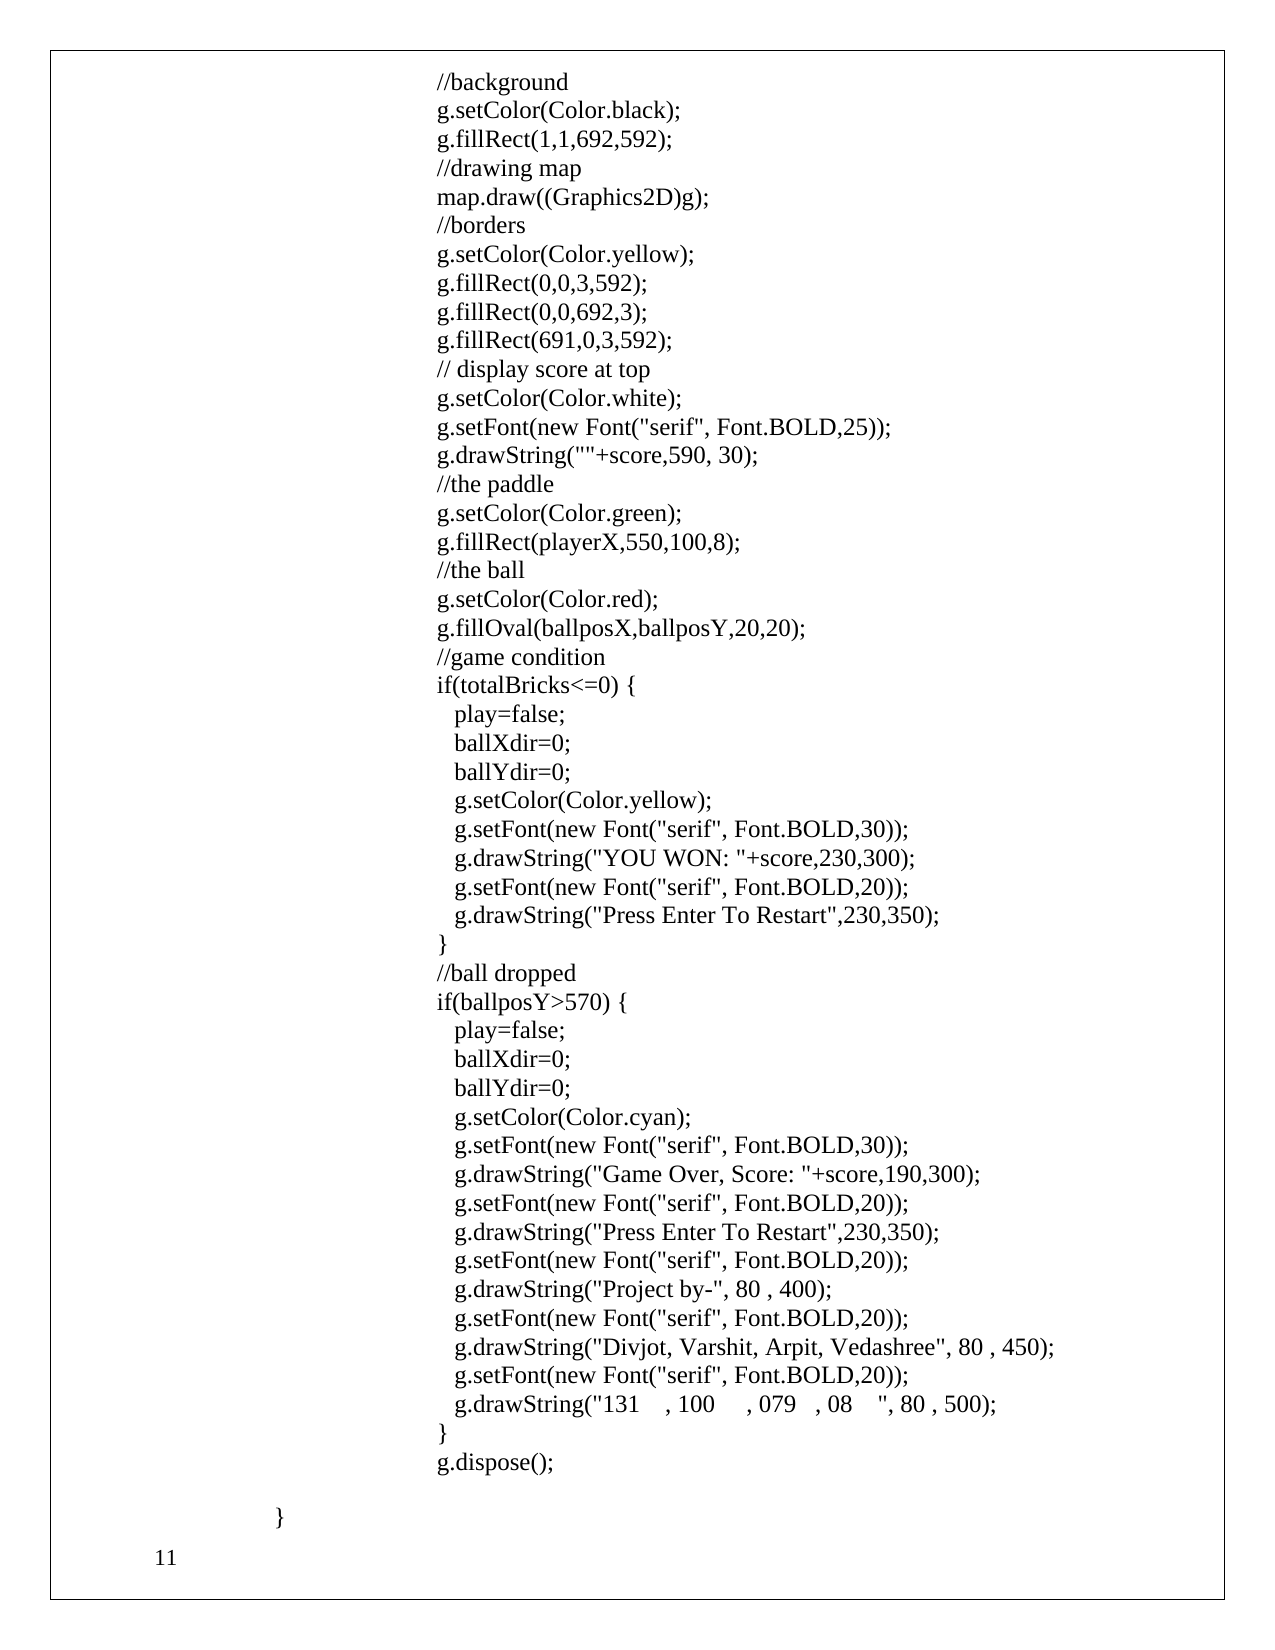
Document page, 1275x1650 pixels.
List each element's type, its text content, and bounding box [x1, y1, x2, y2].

list g.setFont(new Font("serif", Font.BOLD,30)); [104, 1130, 1138, 1159]
list g.drawString("YOU WON: "+score,230,300); [104, 843, 1138, 872]
list // display score at top [104, 354, 1138, 383]
list //the ball [104, 555, 1138, 584]
list g.setFont(new Font("serif", Font.BOLD,25)); [104, 412, 1138, 440]
list g.setFont(new Font("serif", Font.BOLD,20)); [104, 1188, 1138, 1217]
list g.setFont(new Font("serif", Font.BOLD,30)); [104, 814, 1138, 843]
list g.dispose(); [104, 1447, 1138, 1475]
list ballXdir=0; [104, 728, 1138, 757]
list g.drawString("Divjot, Varshit, Arpit, Vedashree", 80 , 450); [104, 1332, 1138, 1360]
list g.setFont(new Font("serif", Font.BOLD,20)); [104, 872, 1138, 900]
list //background [104, 67, 1138, 95]
list g.drawString("Press Enter To Restart",230,350); [104, 1217, 1138, 1245]
list map.draw((Graphics2D)g); [104, 182, 1138, 210]
list } [104, 1502, 1138, 1531]
list play=false; [104, 1015, 1138, 1044]
list g.drawString("Project by-", 80 , 400); [104, 1274, 1138, 1303]
list g.setColor(Color.yellow); [104, 785, 1138, 814]
list g.setFont(new Font("serif", Font.BOLD,20)); [104, 1245, 1138, 1274]
list g.fillRect(1,1,692,592); [104, 124, 1138, 153]
list g.drawString("Game Over, Score: "+score,190,300); [104, 1159, 1138, 1188]
list g.setColor(Color.black); [104, 95, 1138, 124]
list //drawing map [104, 153, 1138, 182]
list } [104, 1418, 1138, 1447]
list if(ballposY>570) { [104, 987, 1138, 1015]
list g.setColor(Color.cyan); [104, 1102, 1138, 1130]
list } [104, 929, 1138, 958]
list g.setColor(Color.white); [104, 383, 1138, 412]
list if(totalBricks<=0) { [104, 670, 1138, 699]
list g.drawString(""+score,590, 30); [104, 440, 1138, 469]
list //borders [104, 210, 1138, 239]
list //the paddle [104, 469, 1138, 498]
list g.fillOval(ballposX,ballposY,20,20); [104, 613, 1138, 642]
list ballYdir=0; [104, 1073, 1138, 1102]
list g.fillRect(691,0,3,592); [104, 325, 1138, 354]
list g.fillRect(playerX,550,100,8); [104, 527, 1138, 555]
list ballYdir=0; [104, 757, 1138, 785]
list ballXdir=0; [104, 1044, 1138, 1073]
list //game condition [104, 642, 1138, 670]
list g.setColor(Color.green); [104, 498, 1138, 527]
list g.setColor(Color.red); [104, 584, 1138, 613]
list g.drawString("Press Enter To Restart",230,350); [104, 900, 1138, 929]
list g.fillRect(0,0,3,592); [104, 268, 1138, 297]
list g.drawString("131 , 100 , 079 , 08 ", 80 , 500); [104, 1389, 1138, 1418]
list g.setFont(new Font("serif", Font.BOLD,20)); [104, 1303, 1138, 1332]
list g.setFont(new Font("serif", Font.BOLD,20)); [104, 1360, 1138, 1389]
list play=false; [104, 699, 1138, 728]
list g.fillRect(0,0,692,3); [104, 297, 1138, 325]
list g.setColor(Color.yellow); [104, 239, 1138, 268]
list //ball dropped [104, 958, 1138, 987]
